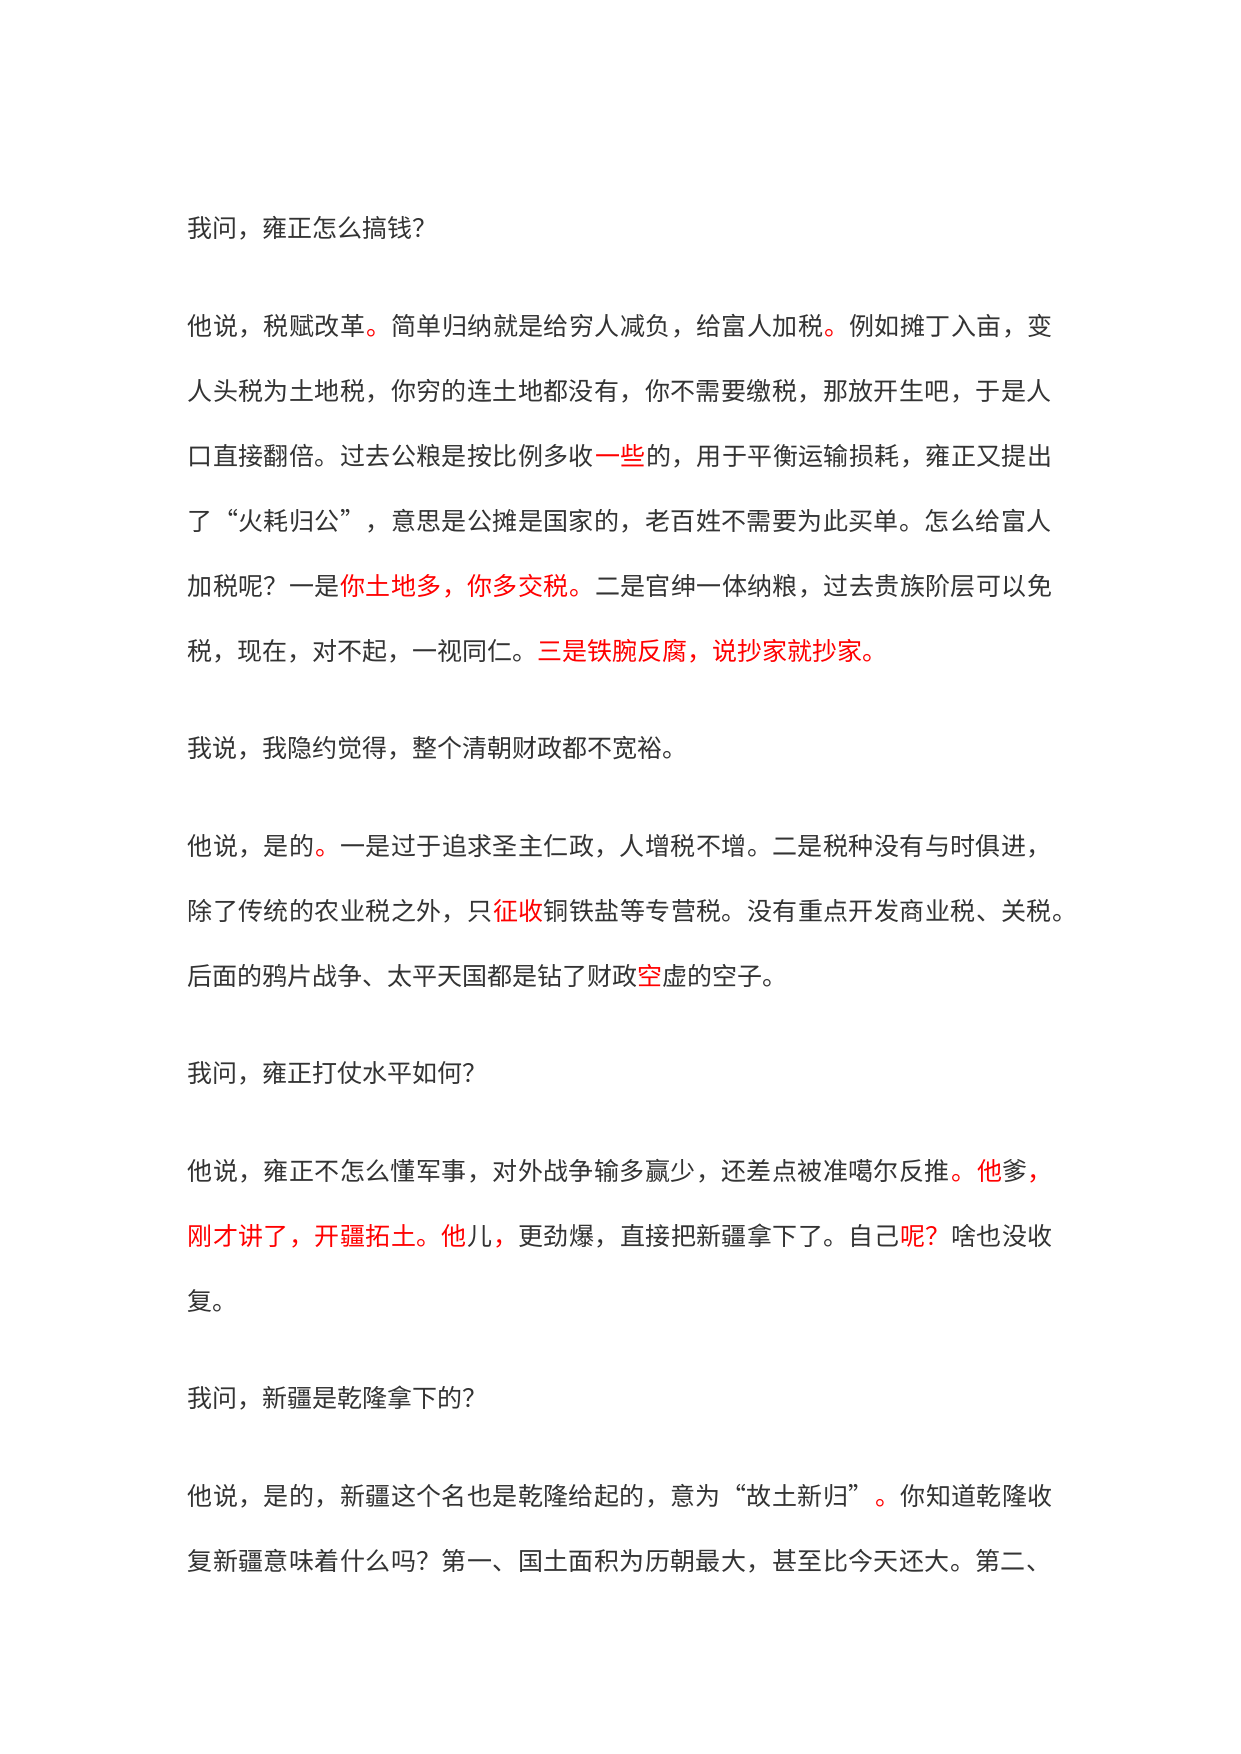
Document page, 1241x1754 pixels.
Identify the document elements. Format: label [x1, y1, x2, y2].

text [187, 162, 1053, 1592]
